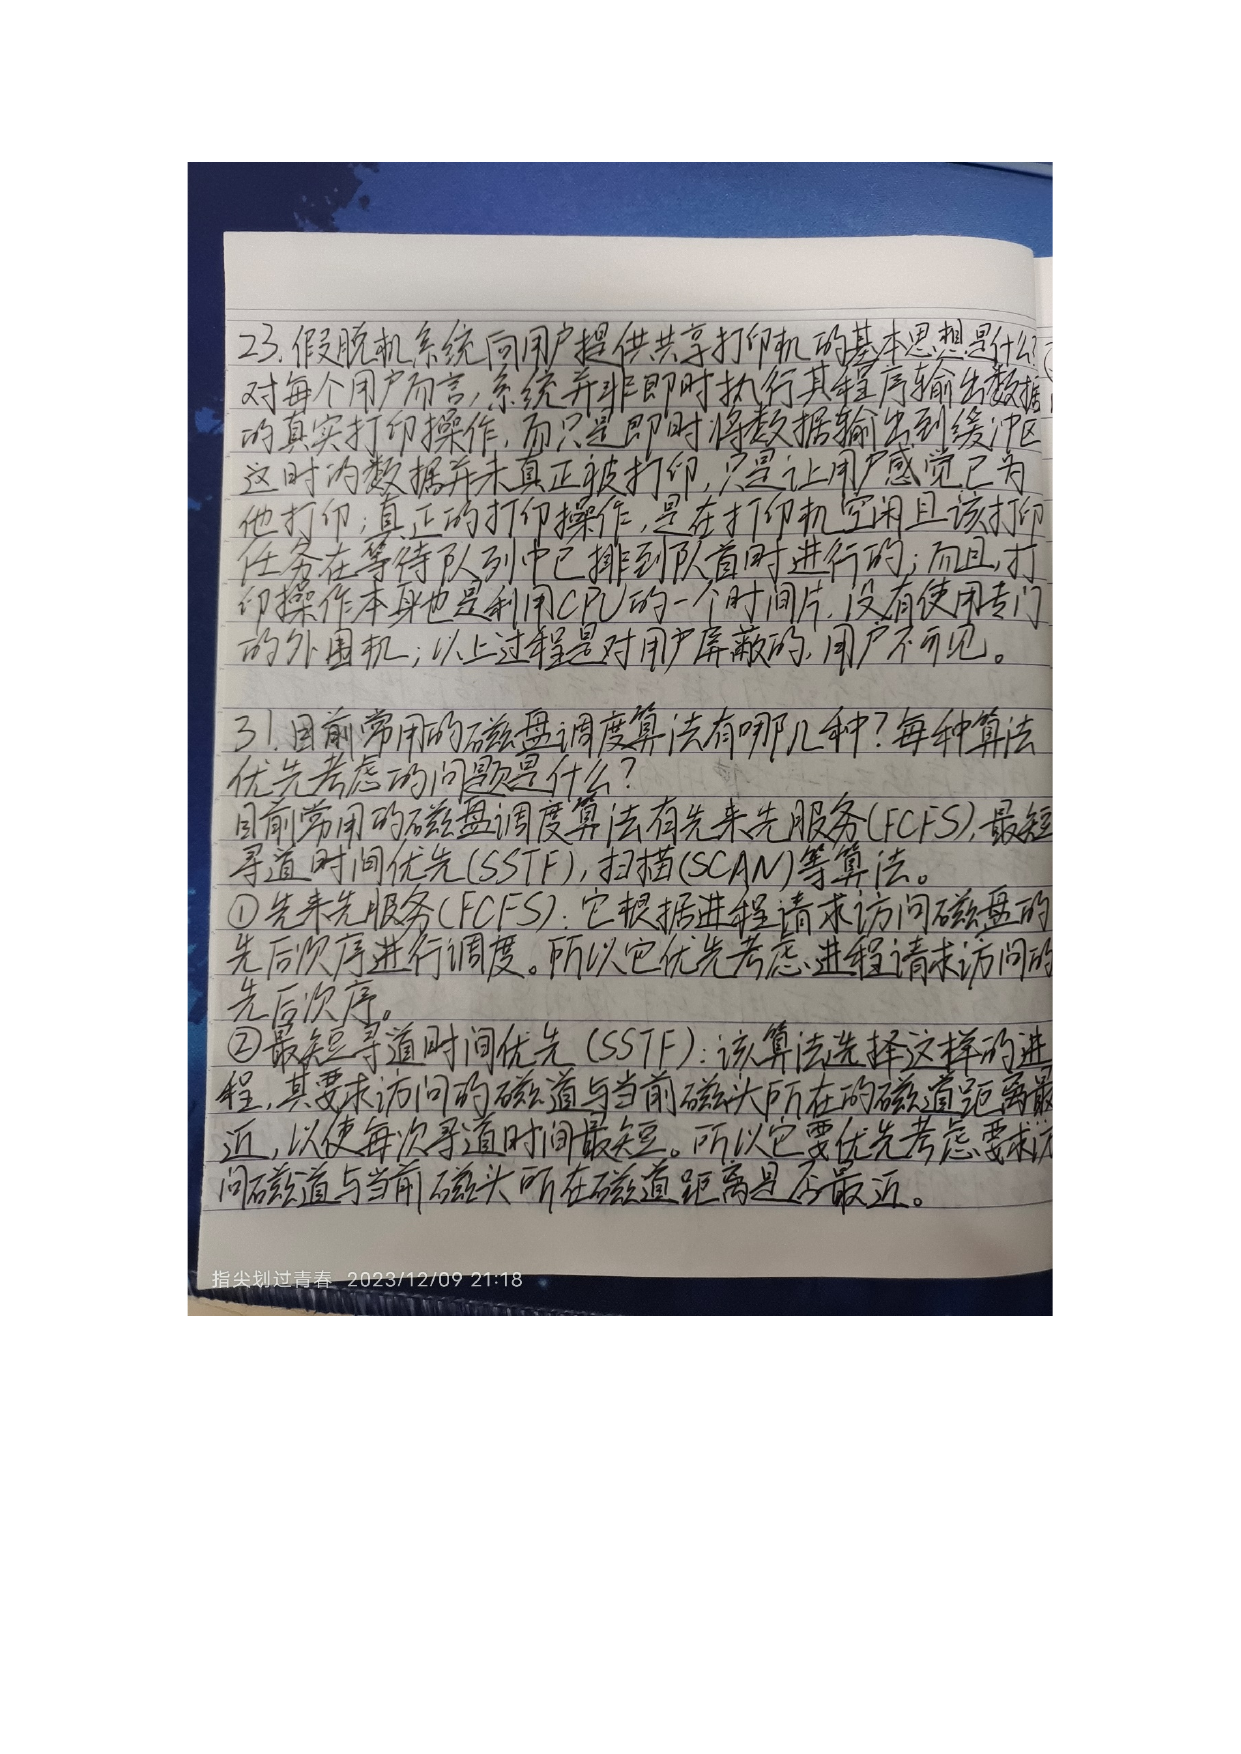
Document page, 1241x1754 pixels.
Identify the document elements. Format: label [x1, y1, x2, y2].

picture [187, 162, 1053, 1316]
